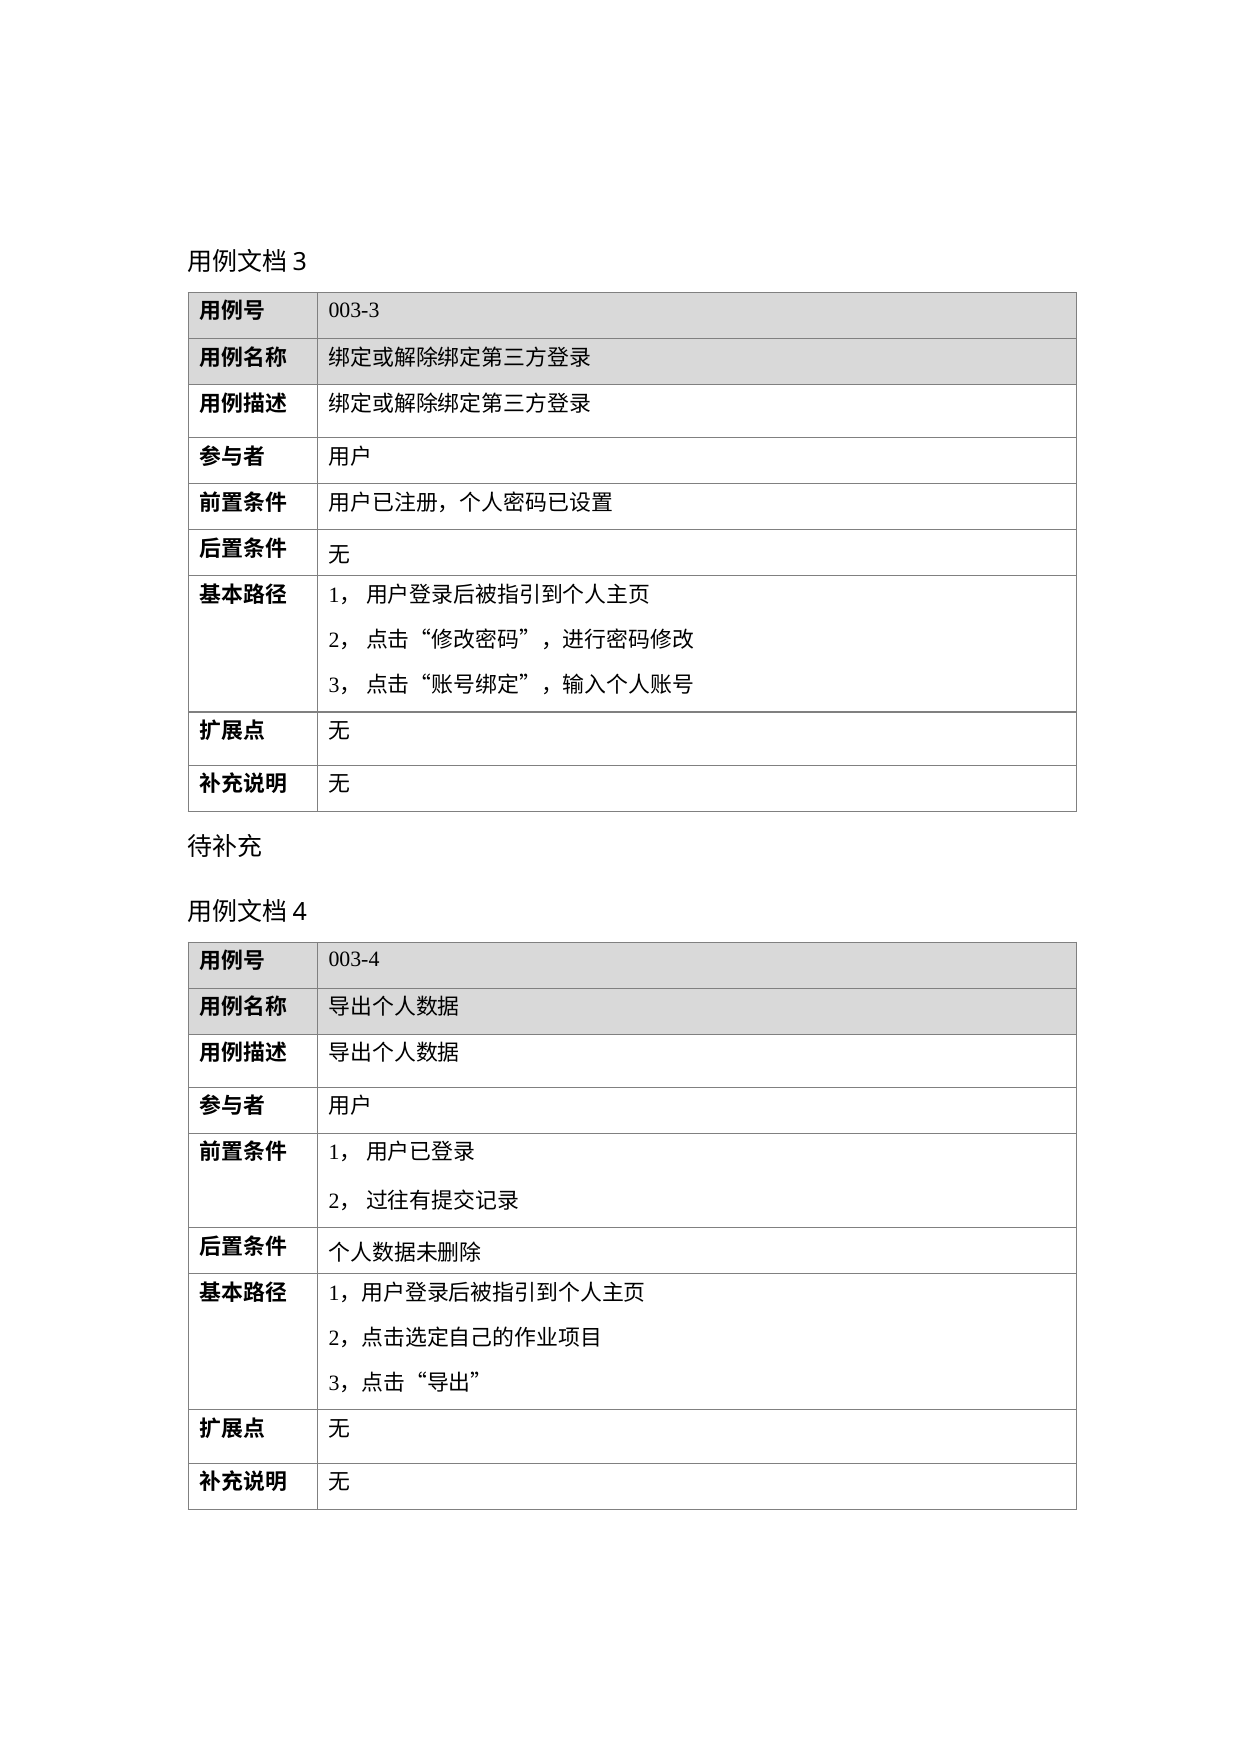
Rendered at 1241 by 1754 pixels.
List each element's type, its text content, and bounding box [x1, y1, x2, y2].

table_header 用例号 [189, 943, 317, 988]
table_cell 用例名称 [189, 989, 317, 1034]
text 用例文档4 [187, 877, 1053, 942]
table_cell 前置条件 [189, 484, 317, 529]
table_cell 用例描述 [189, 1035, 317, 1087]
table_cell 无 [318, 1464, 1076, 1508]
table_cell 绑定或解除绑定第三方登录 [318, 339, 1076, 384]
table_cell 补充说明 [189, 1464, 317, 1508]
table_cell 无 [318, 530, 1076, 575]
table_cell 扩展点 [189, 713, 317, 764]
table_cell 扩展点 [189, 1410, 317, 1462]
table_cell 1，用户登录后被指引到个人主页 2，点击选定自己的作业项目 3，点击“导出” [318, 1274, 1076, 1409]
table_cell 前置条件 [189, 1134, 317, 1227]
table_cell 基本路径 [189, 576, 317, 711]
text 待补充 [187, 812, 1053, 877]
table_cell 用例描述 [189, 385, 317, 437]
table_cell 导出个人数据 [318, 1035, 1076, 1087]
table_cell 用户已注册，个人密码已设置 [318, 484, 1076, 529]
table_header 003-4 [318, 943, 1076, 988]
table_cell 绑定或解除绑定第三方登录 [318, 385, 1076, 437]
table_cell 用户已登录 过往有提交记录 [318, 1134, 1076, 1227]
table_cell 用户 [318, 1088, 1076, 1133]
table_cell 无 [318, 713, 1076, 764]
table_cell 无 [318, 766, 1076, 811]
table_cell 后置条件 [189, 1228, 317, 1273]
table_cell 参与者 [189, 438, 317, 483]
table_cell 个人数据未删除 [318, 1228, 1076, 1273]
table_cell 用户登录后被指引到个人主页 点击“修改密码”，进行密码修改 点击“账号绑定”，输入个人账号 [318, 576, 1076, 711]
table_header 用例号 [189, 293, 317, 338]
table_cell 补充说明 [189, 766, 317, 811]
table_cell 用户 [318, 438, 1076, 483]
table_cell 后置条件 [189, 530, 317, 575]
table_cell 基本路径 [189, 1274, 317, 1409]
table_header 003-3 [318, 293, 1076, 338]
table_cell 无 [318, 1410, 1076, 1462]
table_cell 用例名称 [189, 339, 317, 384]
table_cell 参与者 [189, 1088, 317, 1133]
text 用例文档3 [187, 227, 1053, 292]
table_cell 导出个人数据 [318, 989, 1076, 1034]
